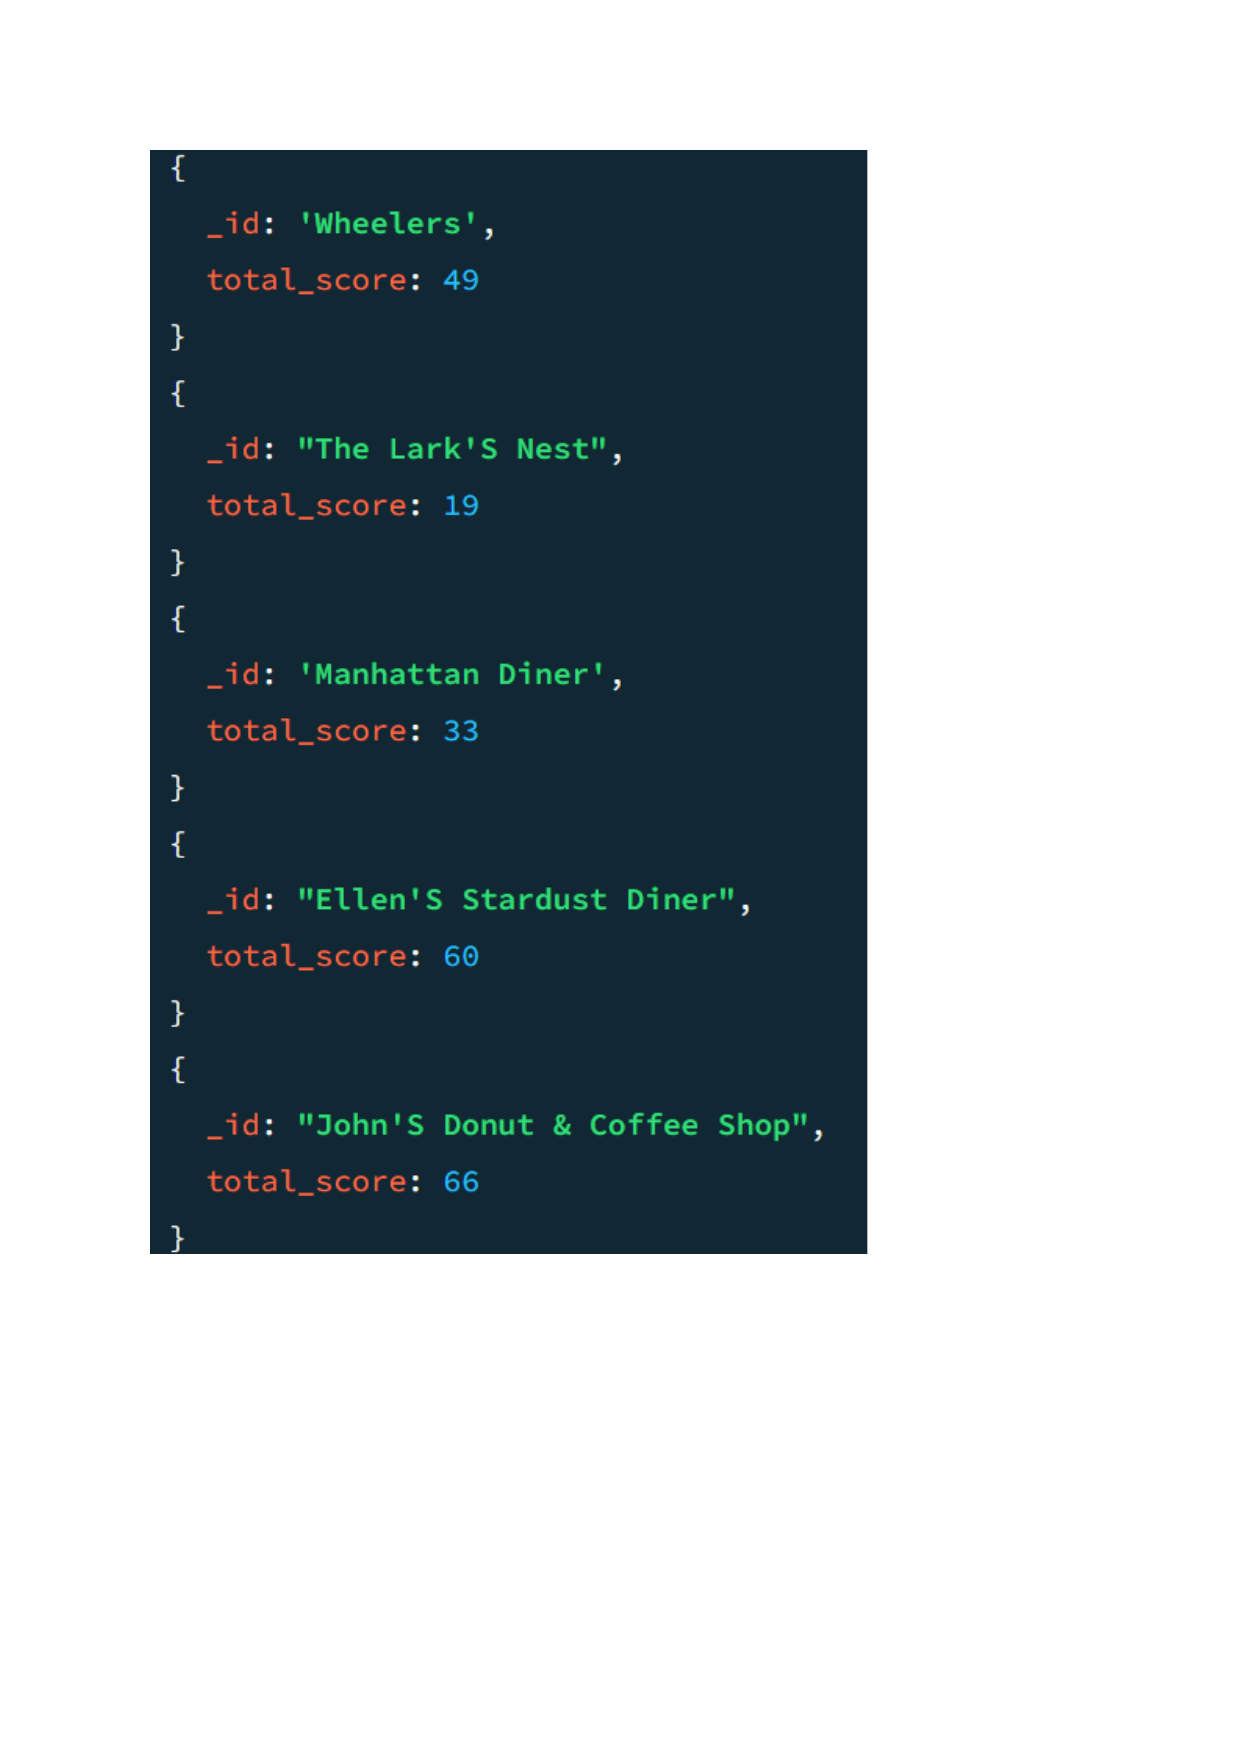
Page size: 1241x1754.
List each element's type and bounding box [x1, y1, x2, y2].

picture [150, 150, 868, 1254]
